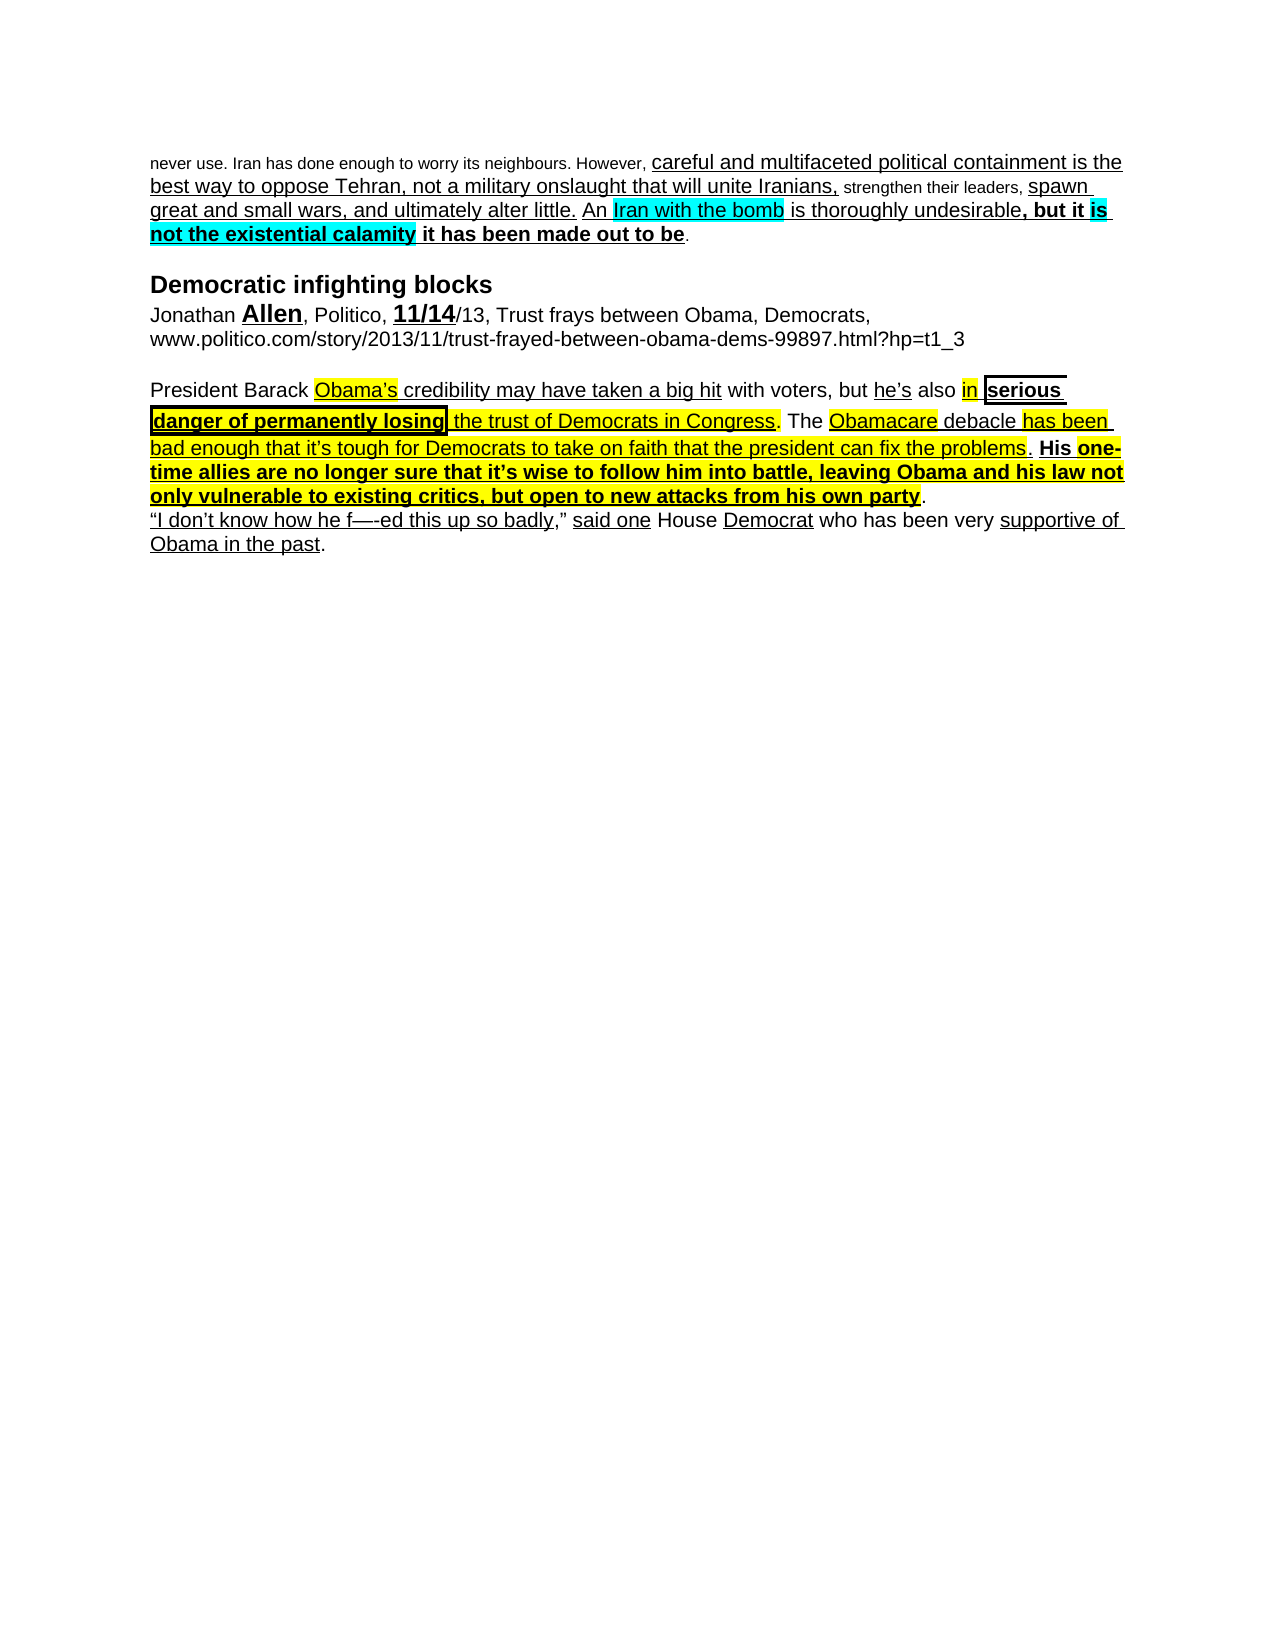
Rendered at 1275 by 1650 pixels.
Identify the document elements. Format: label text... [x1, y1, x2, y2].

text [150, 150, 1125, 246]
text Democratic infighting blocks [150, 270, 1125, 298]
text Jonathan Allen, Politico, 11/14/13, Trust frays between Obama, Democrats, www.politico.com/story/2013/11/trust-frayed-between-obama-dems-99897.html?hp=t1_3 [150, 298, 1125, 351]
text “I don’t know how he f—-ed this up so badly,” said one House Democrat who has been very supportive of Obama in the past. [150, 507, 1125, 555]
text President Barack Obama’s credibility may have taken a big hit with voters, but he’s also in serious danger of permanently losing the trust of Democrats in Congress. The Obamacare debacle has been bad enough that it’s tough for Democrats to take on faith that the president can fix the problems. His one-time allies are no longer sure that it’s wise to follow him into battle, leaving Obama and his law not only vulnerable to existing critics, but open to new attacks from his own party. [150, 375, 1125, 481]
